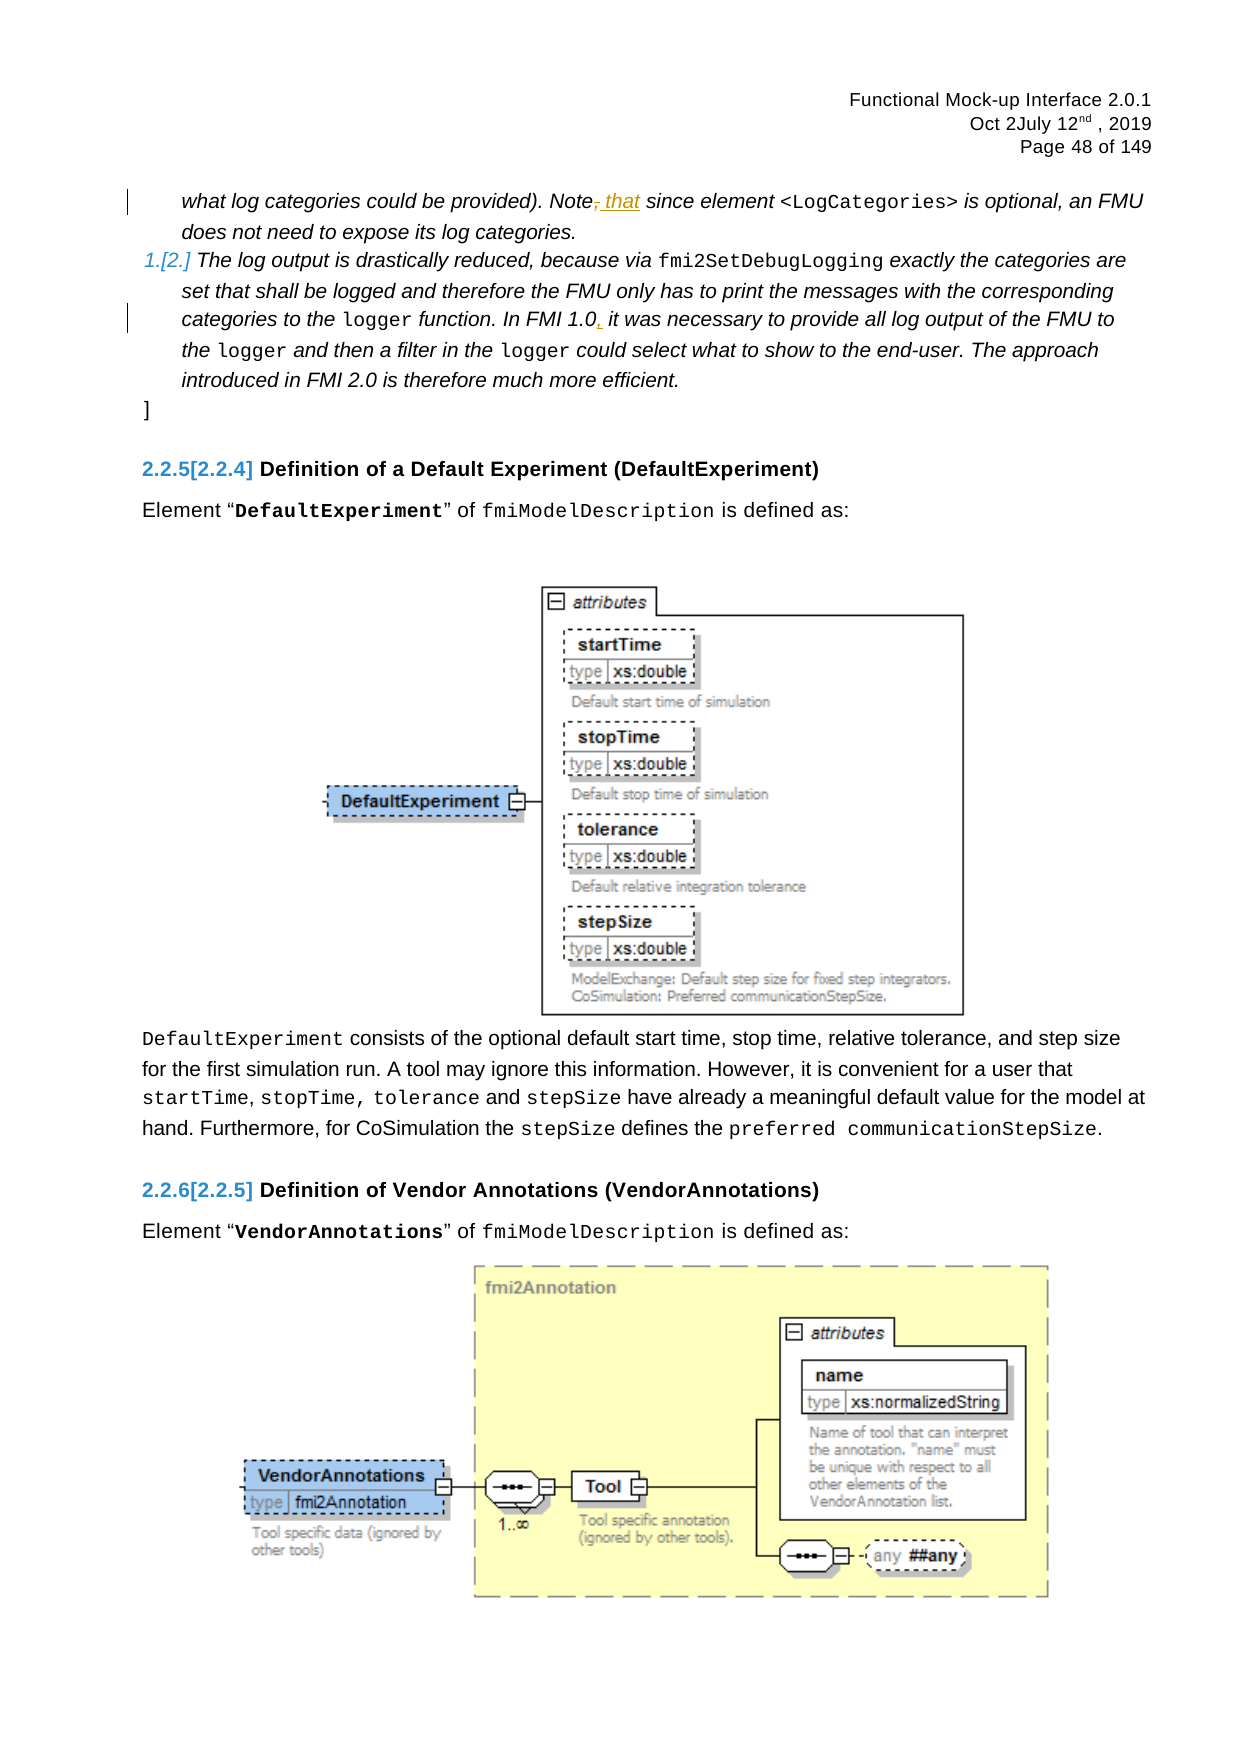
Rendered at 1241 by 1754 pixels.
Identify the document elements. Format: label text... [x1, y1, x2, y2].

list The log output is drastically reduced, because via fmi2SetDebugLogging exactly the categories are set that shall be logged and therefore the FMU only has to print the messages with the corresponding categories to the logger function. In FMI 1.0 it was necessary to provide all log output of the FMU to the logger and then a filter in the logger could select what to show to the end-user. The approach introduced in FMI 2.0 is therefore much more efficient. [144, 248, 1152, 392]
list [144, 189, 1152, 243]
picture [321, 582, 972, 1022]
subtitle Definition of Vendor Annotations (VendorAnnotations) [142, 1177, 1152, 1201]
text Element “DefaultExperiment” of fmiModelDescription is defined as: [142, 498, 1152, 523]
text ] [144, 397, 1152, 421]
text DefaultExperiment consists of the optional default start time, stop time, relative tolerance, and step size for the first simulation run. A tool may ignore this information. However, it is convenient for a user that startTime, stopTime, tolerance and stepSize have already a meaningful default value for the model at hand. Furthermore, for CoSimulation the stepSize defines the preferred communicationStepSize. [142, 1026, 1152, 1141]
text Element “VendorAnnotations” of fmiModelDescription is defined as: [142, 1219, 1152, 1244]
picture [238, 1261, 1055, 1604]
subtitle Definition of a Default Experiment (DefaultExperiment) [142, 457, 1152, 481]
